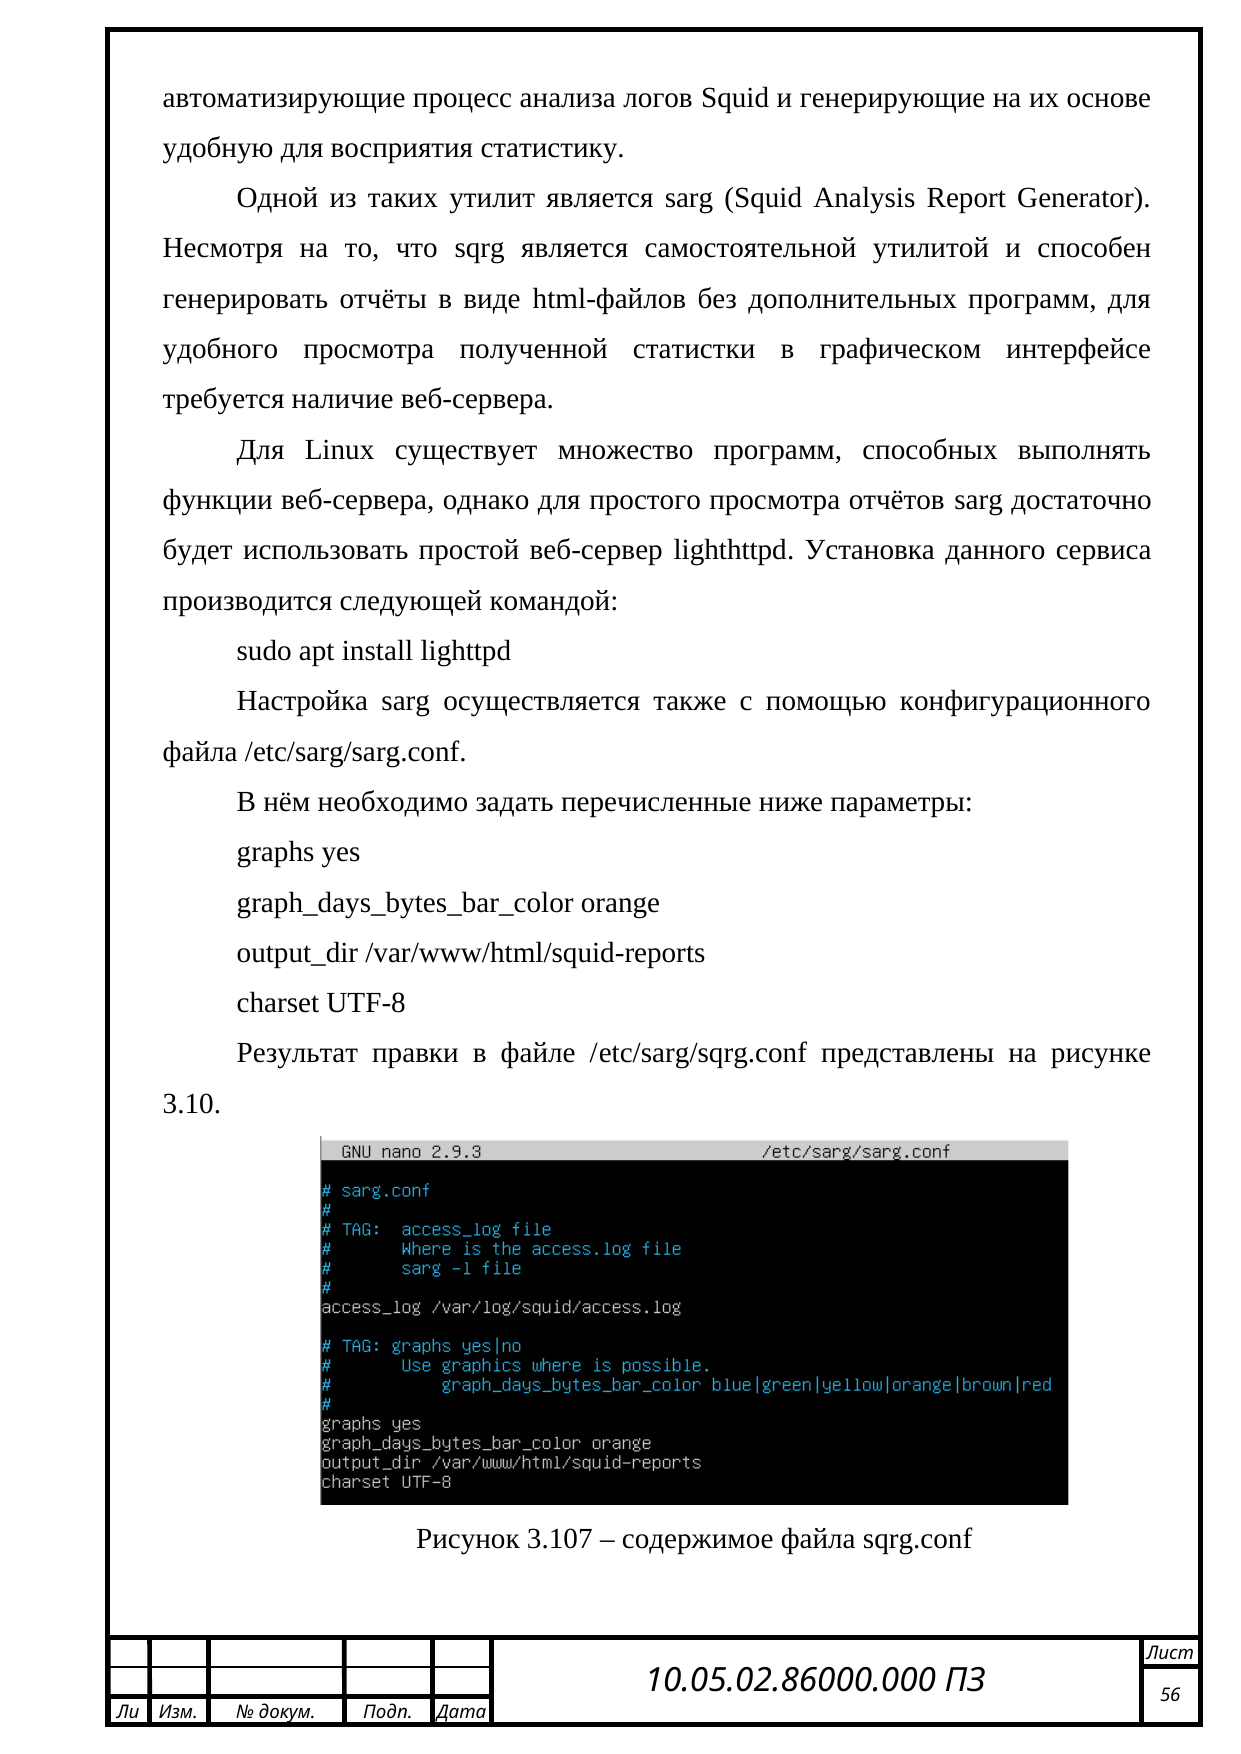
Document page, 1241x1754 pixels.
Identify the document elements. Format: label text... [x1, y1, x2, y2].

picture [319, 1136, 1069, 1505]
text sudo apt install lighttpd [162, 633, 1152, 667]
text graphs yes [162, 834, 1152, 868]
text graph_days_bytes_bar_color orange [162, 885, 1152, 918]
text Рисунок 3.10 – содержимое файла sqrg.conf [162, 1521, 1152, 1554]
text charset UTF-8 [162, 985, 1152, 1019]
text Результат правки в файле /etc/sarg/sqrg.conf представлены на рисунке 3.10. [162, 1036, 1152, 1119]
text Одной из таких утилит является sarg (Squid Analysis Report Generator). Несмотря на то, что sqrg является самостоятельной утилитой и способен генерировать отчёты в виде html-файлов без дополнительных программ, для удобного просмотра полученной статистки в графическом интерфейсе требуется наличие веб-сервера. [162, 180, 1152, 415]
text Для Linux существует множество программ, способных выполнять функции веб-сервера, однако для простого просмотра отчётов sarg достаточно будет использовать простой веб-сервер lighthttpd. Установка данного сервиса производится следующей командой: [162, 432, 1152, 616]
text В нём необходимо задать перечисленные ниже параметры: [162, 784, 1152, 818]
text Настройка sarg осуществляется также с помощью конфигурационного файла /etc/sarg/sarg.conf. [162, 683, 1152, 767]
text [162, 80, 1152, 163]
text output_dir /var/www/html/squid-reports [162, 935, 1152, 968]
